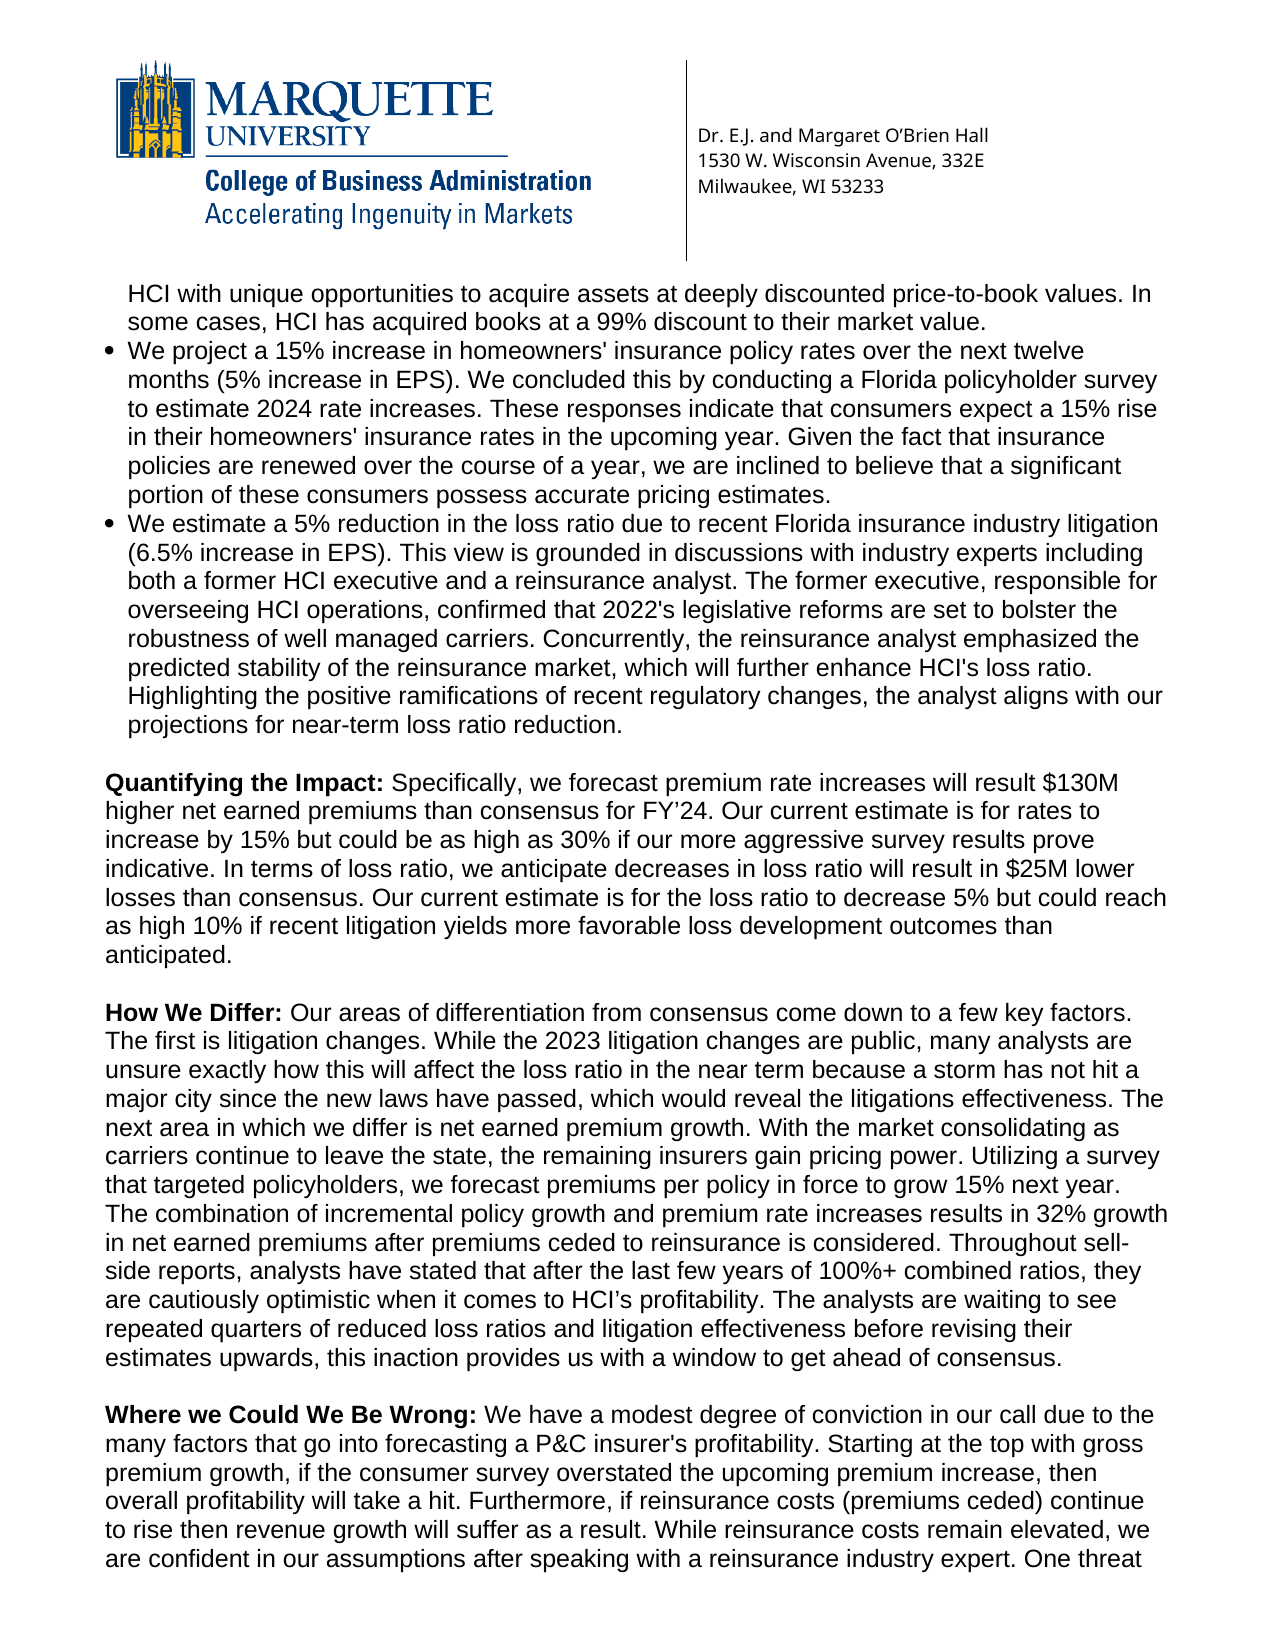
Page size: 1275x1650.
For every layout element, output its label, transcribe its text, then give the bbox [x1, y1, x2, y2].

text Quantifying the Impact: Specifically, we forecast premium rate increases will result $130M higher net earned premiums than consensus for FY’24. Our current estimate is for rates to increase by 15% but could be as high as 30% if our more aggressive survey results prove indicative. In terms of loss ratio, we anticipate decreases in loss ratio will result in $25M lower losses than consensus. Our current estimate is for the loss ratio to decrease 5% but could reach as high 10% if recent litigation yields more favorable loss development outcomes than anticipated. [105, 767, 1170, 969]
picture [116, 60, 634, 237]
text How We Differ: Our areas of differentiation from consensus come down to a few key factors. The first is litigation changes. While the 2023 litigation changes are public, many analysts are unsure exactly how this will affect the loss ratio in the near term because a storm has not hit a major city since the new laws have passed, which would reveal the litigations effectiveness. The next area in which we differ is net earned premium growth. With the market consolidating as carriers continue to leave the state, the remaining insurers gain pricing power. Utilizing a survey that targeted policyholders, we forecast premiums per policy in force to grow 15% next year. The combination of incremental policy growth and premium rate increases results in 32% growth in net earned premiums after premiums ceded to reinsurance is considered. Throughout sell-side reports, analysts have stated that after the last few years of 100%+ combined ratios, they are cautiously optimistic when it comes to HCI’s profitability. The analysts are waiting to see repeated quarters of reduced loss ratios and litigation effectiveness before revising their estimates upwards, this inaction provides us with a window to get ahead of consensus. [105, 997, 1170, 1371]
list We project a 15% increase in homeowners' insurance policy rates over the next twelve months (5% increase in EPS). We concluded this by conducting a Florida policyholder survey to estimate 2024 rate increases. These responses indicate that consumers expect a 15% rise in their homeowners' insurance rates in the upcoming year. Given the fact that insurance policies are renewed over the course of a year, we are inclined to believe that a significant portion of these consumers possess accurate pricing estimates. [105, 336, 1170, 509]
list We estimate a 5% reduction in the loss ratio due to recent Florida insurance industry litigation (6.5% increase in EPS). This view is grounded in discussions with industry experts including both a former HCI executive and a reinsurance analyst. The former executive, responsible for overseeing HCI operations, confirmed that 2022's legislative reforms are set to bolster the robustness of well managed carriers. Concurrently, the reinsurance analyst emphasized the predicted stability of the reinsurance market, which will further enhance HCI's loss ratio. Highlighting the positive ramifications of recent regulatory changes, the analyst aligns with our projections for near-term loss ratio reduction. [105, 509, 1170, 739]
